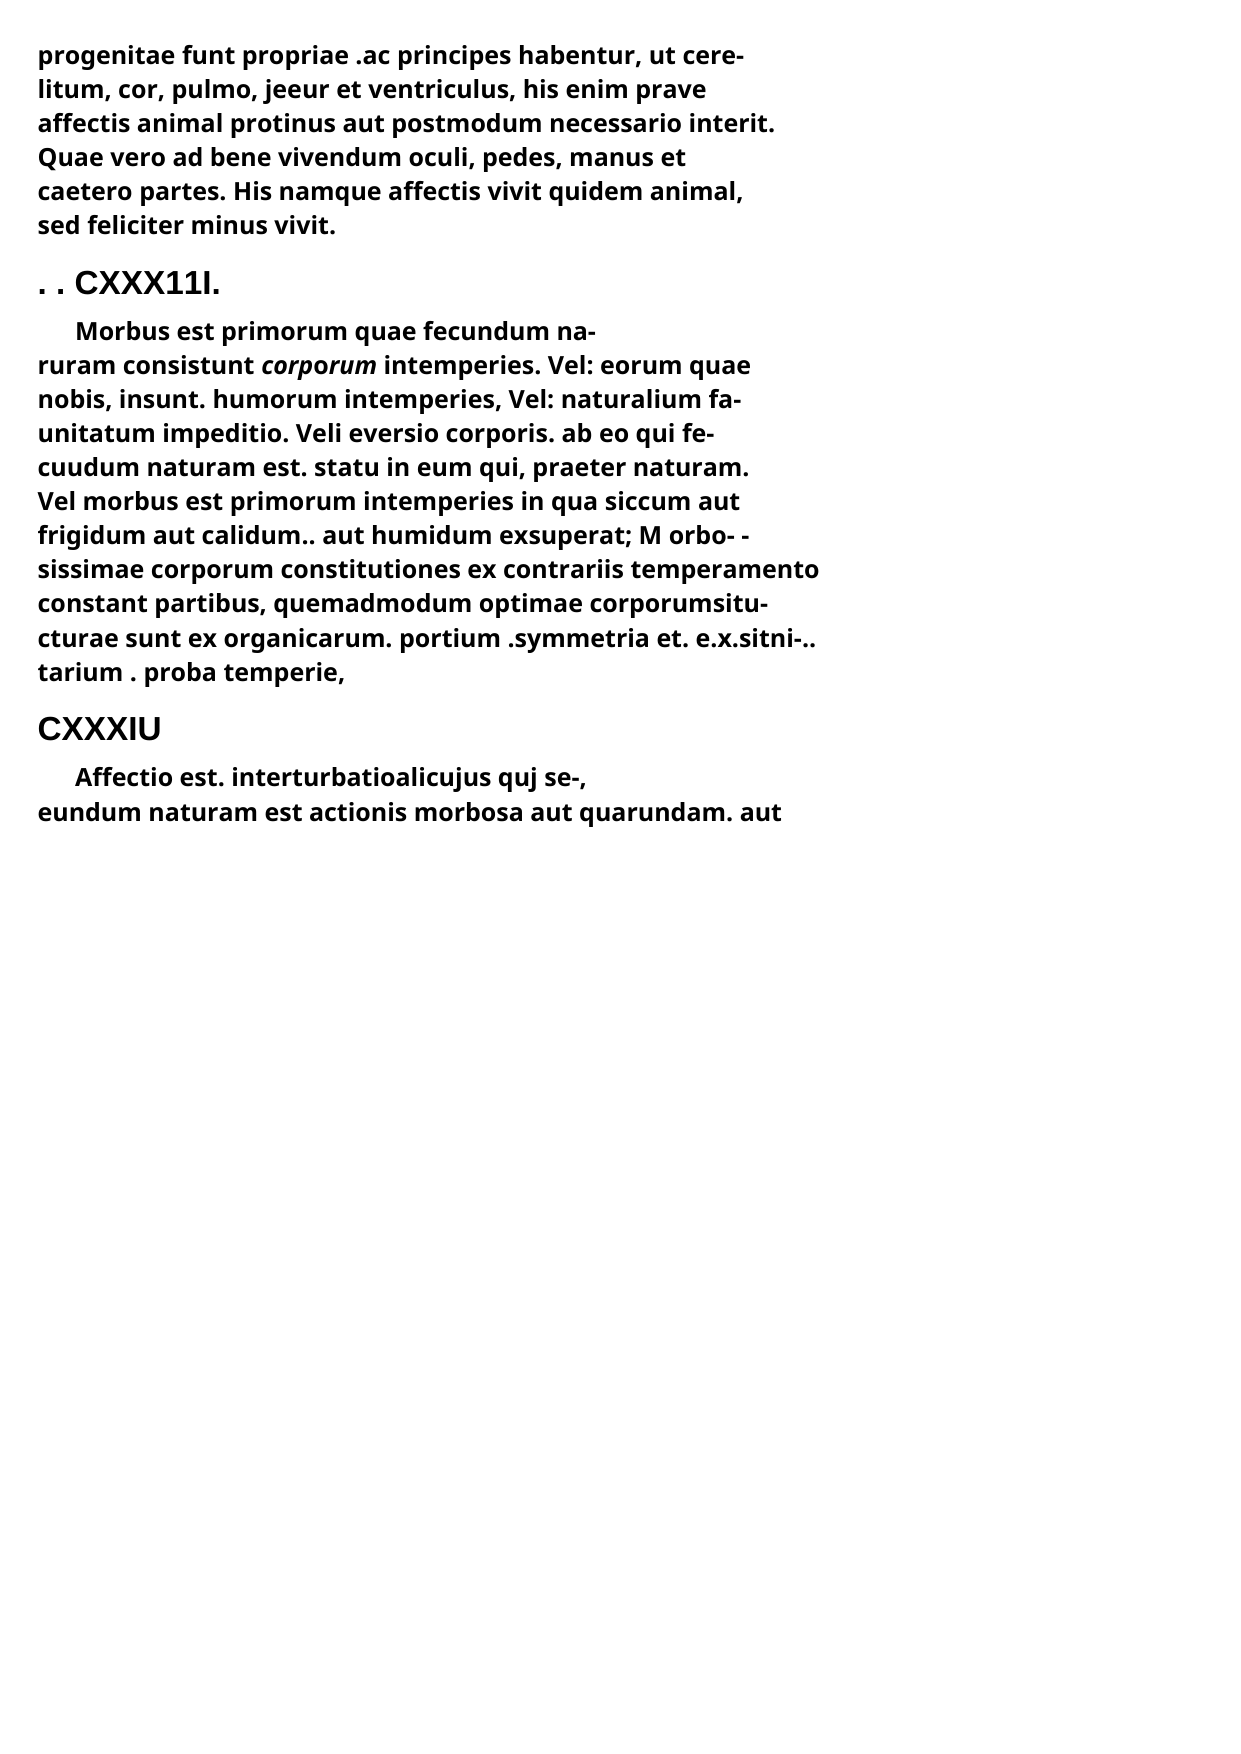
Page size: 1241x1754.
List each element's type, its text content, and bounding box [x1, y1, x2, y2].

text progenitae funt propriae .ac principes habentur, ut cere- litum, cor, pulmo, jeeur et ventriculus, his enim prave affectis animal protinus aut postmodum necessario interit. Quae vero ad bene vivendum oculi, pedes, manus et caetero partes. His namque affectis vivit quidem animal, sed feliciter minus vivit. [37, 37, 1203, 242]
text Affectio est. interturbatioalicujus quj se-, eundum naturam est actionis morbosa aut quarundam. aut [37, 760, 1203, 828]
subtitle . . CXXX11I. [37, 263, 1203, 301]
text Morbus est primorum quae fecundum na- ruram consistunt corporum intemperies. Vel: eorum quae nobis, insunt. humorum intemperies, Vel: naturalium fa- unitatum impeditio. Veli eversio corporis. ab eo qui fe- cuudum naturam est. statu in eum qui, praeter naturam. Vel morbus est primorum intemperies in qua siccum aut frigidum aut calidum.. aut humidum exsuperat; M orbo- - sissimae corporum constitutiones ex contrariis temperamento constant partibus, quemadmodum optimae corporumsitu- cturae sunt ex organicarum. portium .symmetria et. e.x.sitni-.. tarium . proba temperie, [37, 314, 1203, 688]
subtitle CXXXIU [37, 709, 1203, 748]
